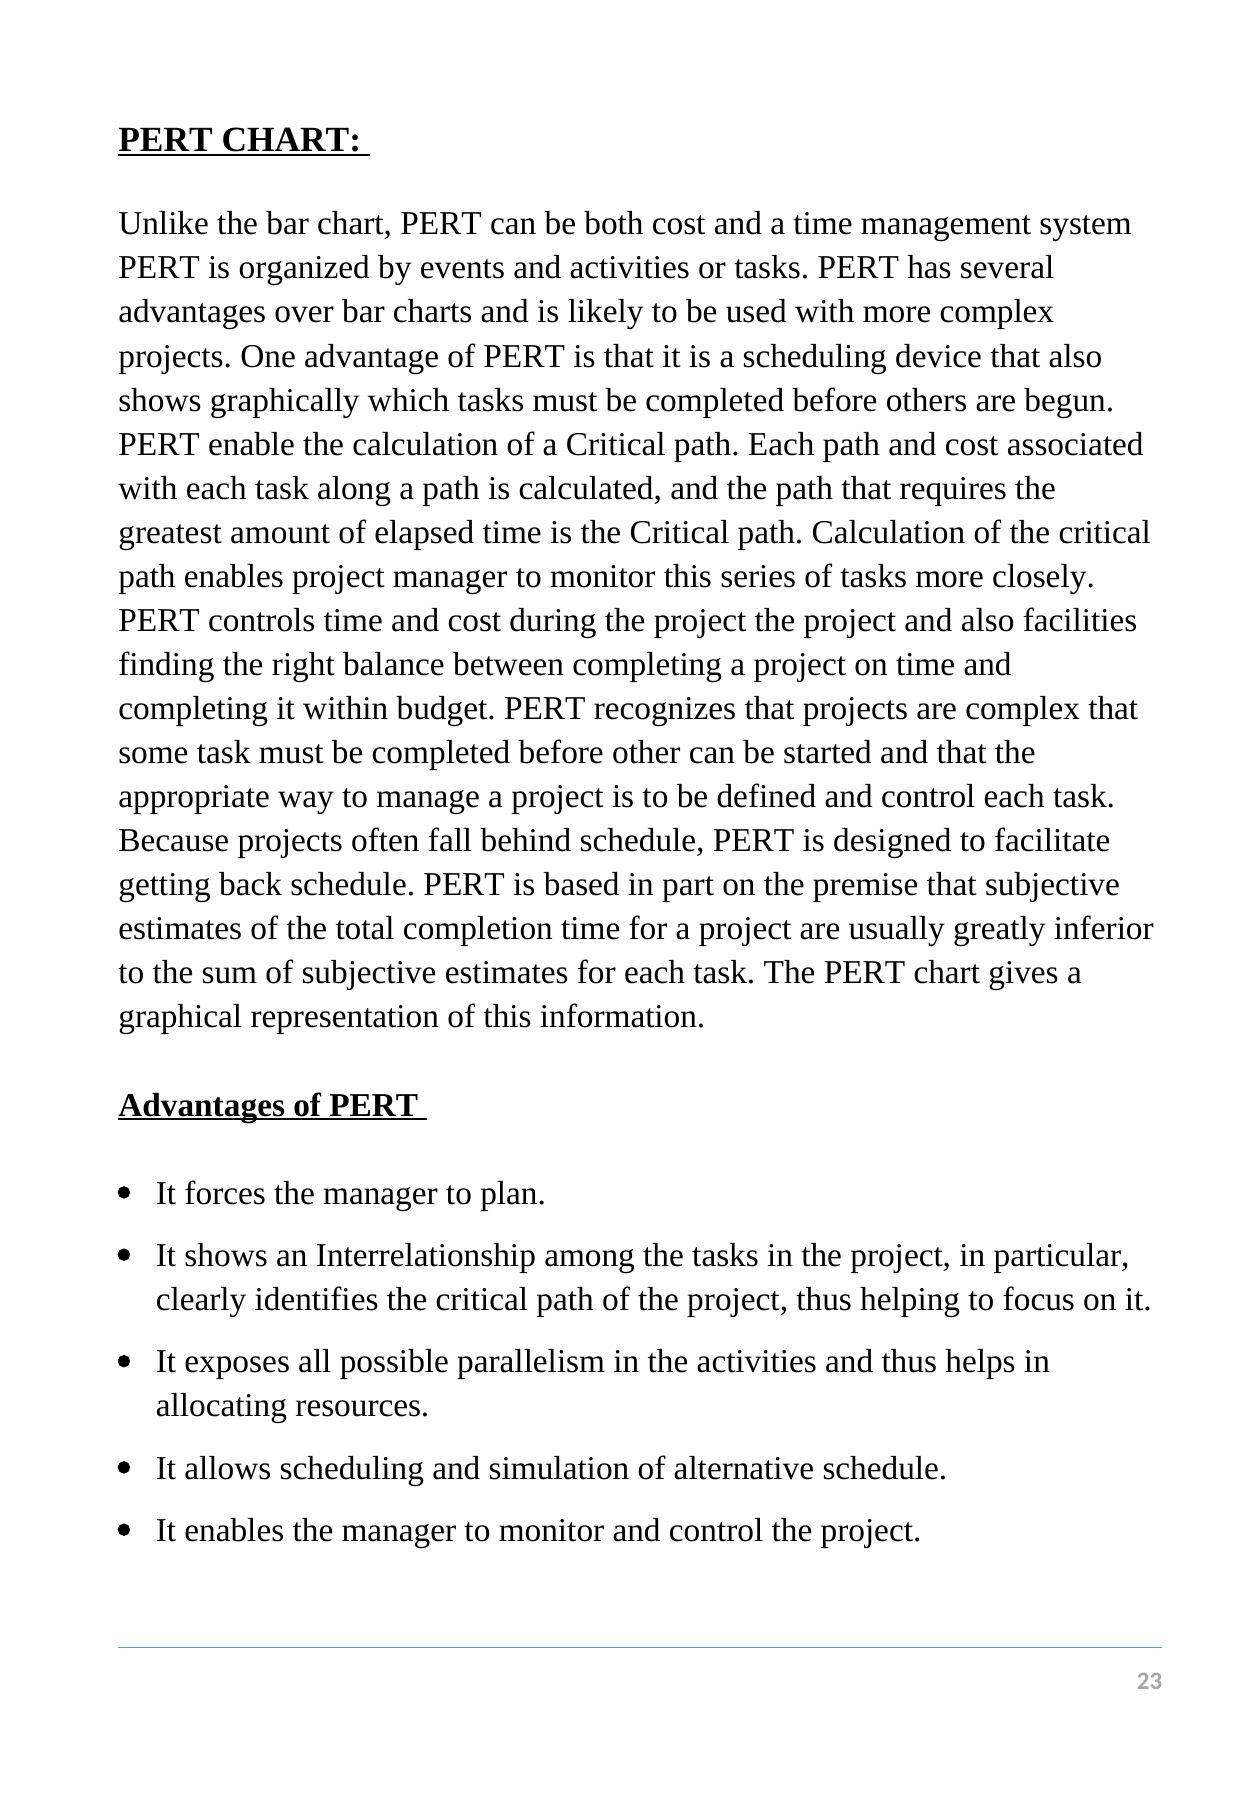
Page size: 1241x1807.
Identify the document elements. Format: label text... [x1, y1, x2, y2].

list It forces the manager to plan. [118, 1173, 1162, 1211]
list It allows scheduling and simulation of alternative schedule. [118, 1448, 1162, 1486]
list It exposes all possible parallelism in the activities and thus helps in allocating resources. [118, 1342, 1162, 1424]
list It enables the manager to monitor and control the project. [118, 1510, 1162, 1549]
text Unlike the bar chart, PERT can be both cost and a time management system PERT is organized by events and activities or tasks. PERT has several advantages over bar charts and is likely to be used with more complex projects. One advantage of PERT is that it is a scheduling device that also shows graphically which tasks must be completed before others are begun. PERT enable the calculation of a Critical path. Each path and cost associated with each task along a path is calculated, and the path that requires the greatest amount of elapsed time is the Critical path. Calculation of the critical path enables project manager to monitor this series of tasks more closely. PERT controls time and cost during the project the project and also facilities finding the right balance between completing a project on time and completing it within budget. PERT recognizes that projects are complex that some task must be completed before other can be started and that the appropriate way to manage a project is to be defined and control each task. Because projects often fall behind schedule, PERT is designed to facilitate getting back schedule. PERT is based in part on the premise that subjective estimates of the total completion time for a project are usually greatly inferior to the sum of subjective estimates for each task. The PERT chart gives a graphical representation of this information. [118, 204, 1162, 1035]
list It shows an Interrelationship among the tasks in the project, in particular, clearly identifies the critical path of the project, thus helping to focus on it. [118, 1235, 1162, 1318]
text Advantages of PERT [118, 1085, 1162, 1123]
text PERT CHART: [118, 118, 1162, 159]
